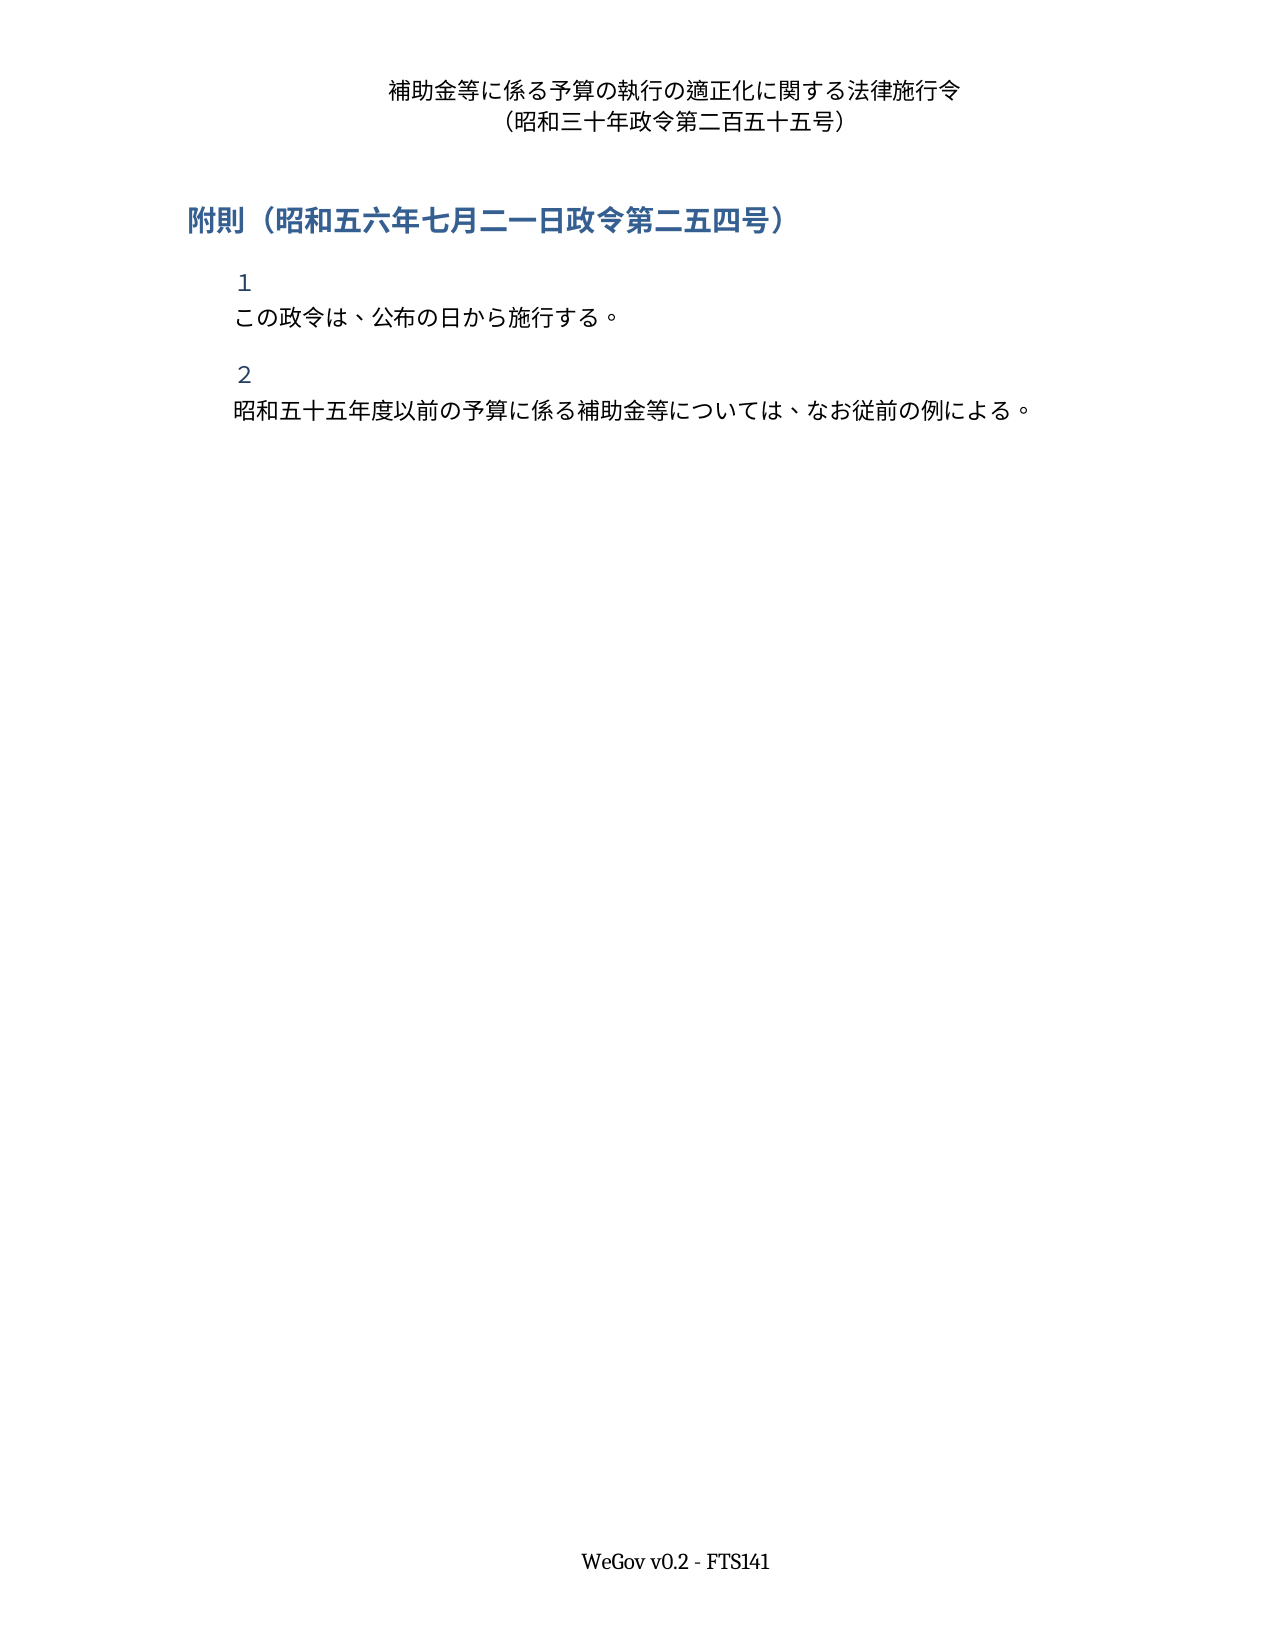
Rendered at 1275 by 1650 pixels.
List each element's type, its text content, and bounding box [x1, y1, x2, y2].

subtitle 附則（昭和五六年七月二一日政令第二五四号） [187, 200, 1087, 240]
subtitle １ [233, 266, 1087, 298]
text 昭和五十五年度以前の予算に係る補助金等については、なお従前の例による。 [233, 395, 1087, 426]
text この政令は、公布の日から施行する。 [233, 302, 1087, 334]
subtitle ２ [233, 359, 1087, 390]
